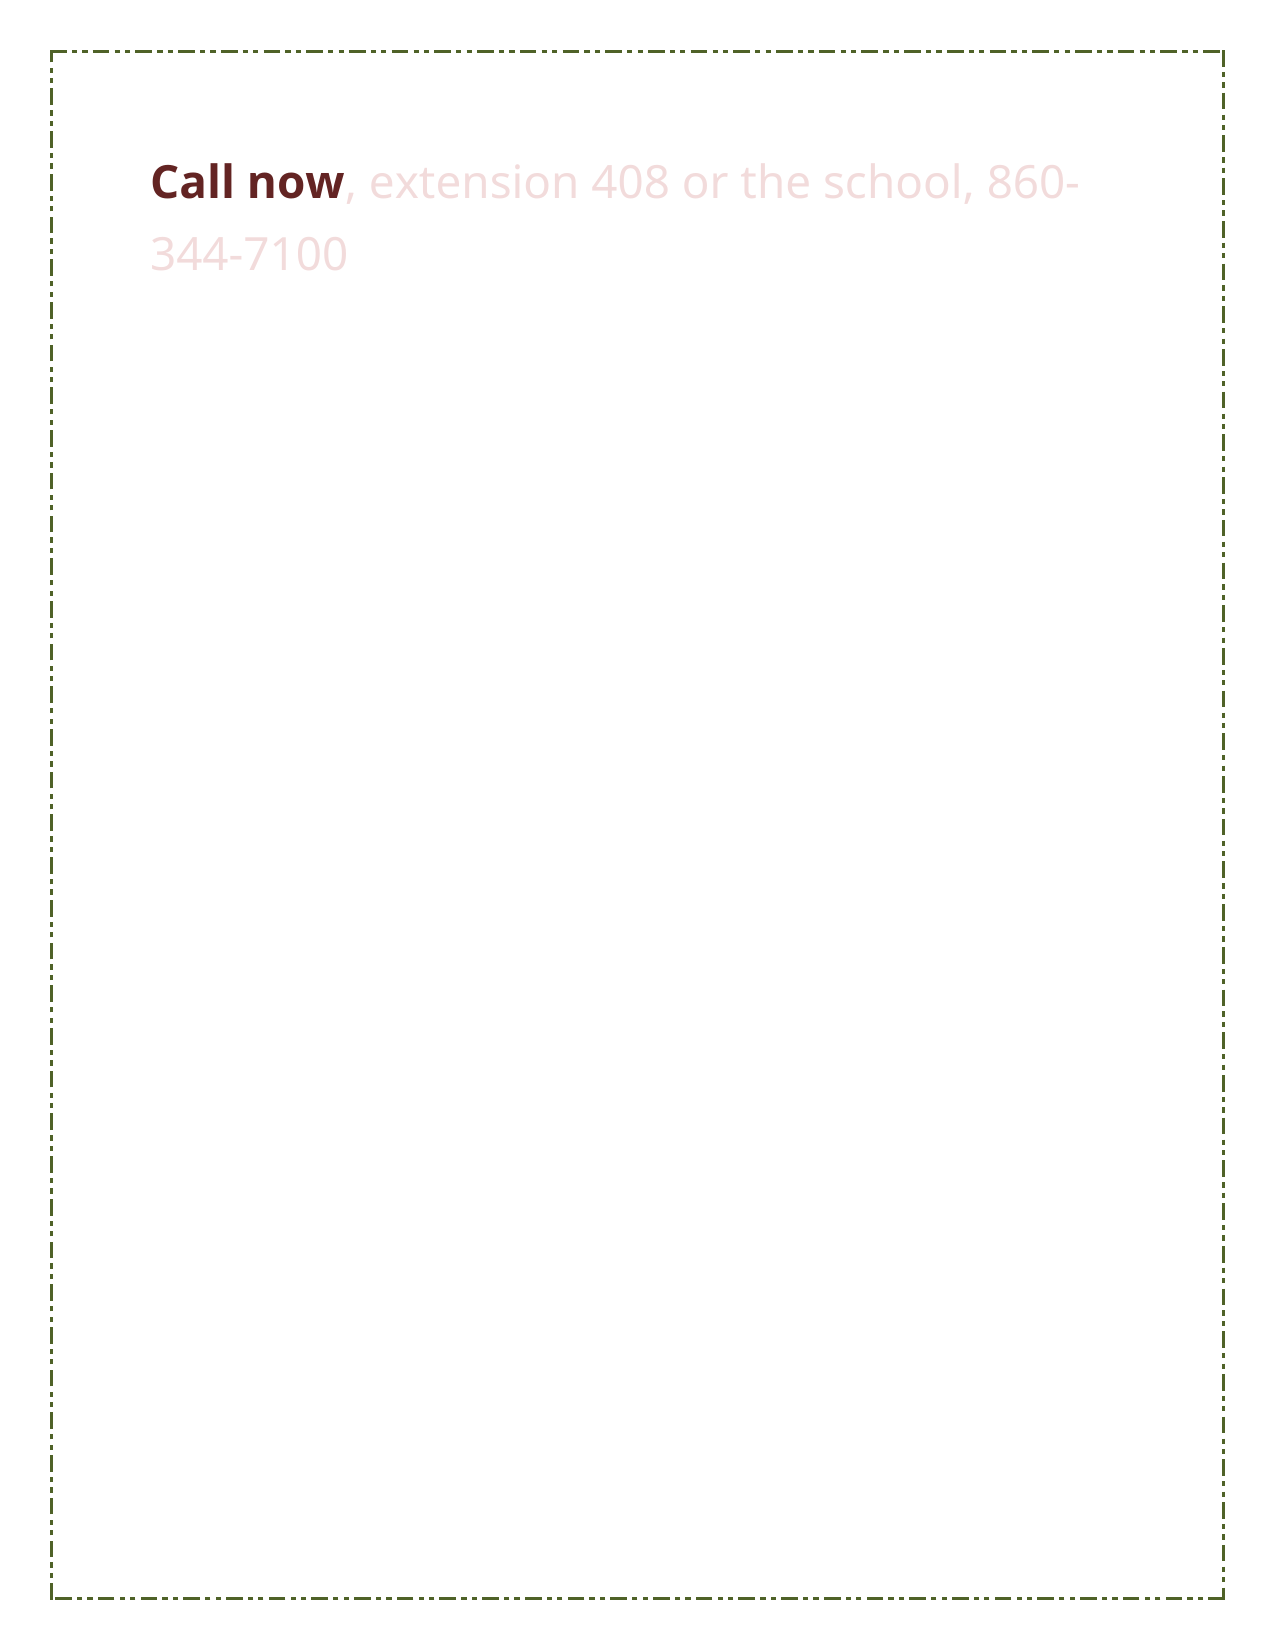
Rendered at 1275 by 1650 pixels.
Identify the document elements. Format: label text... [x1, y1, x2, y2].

text Call now, extension 408 or the school, 860-344-7100 [150, 150, 1125, 284]
